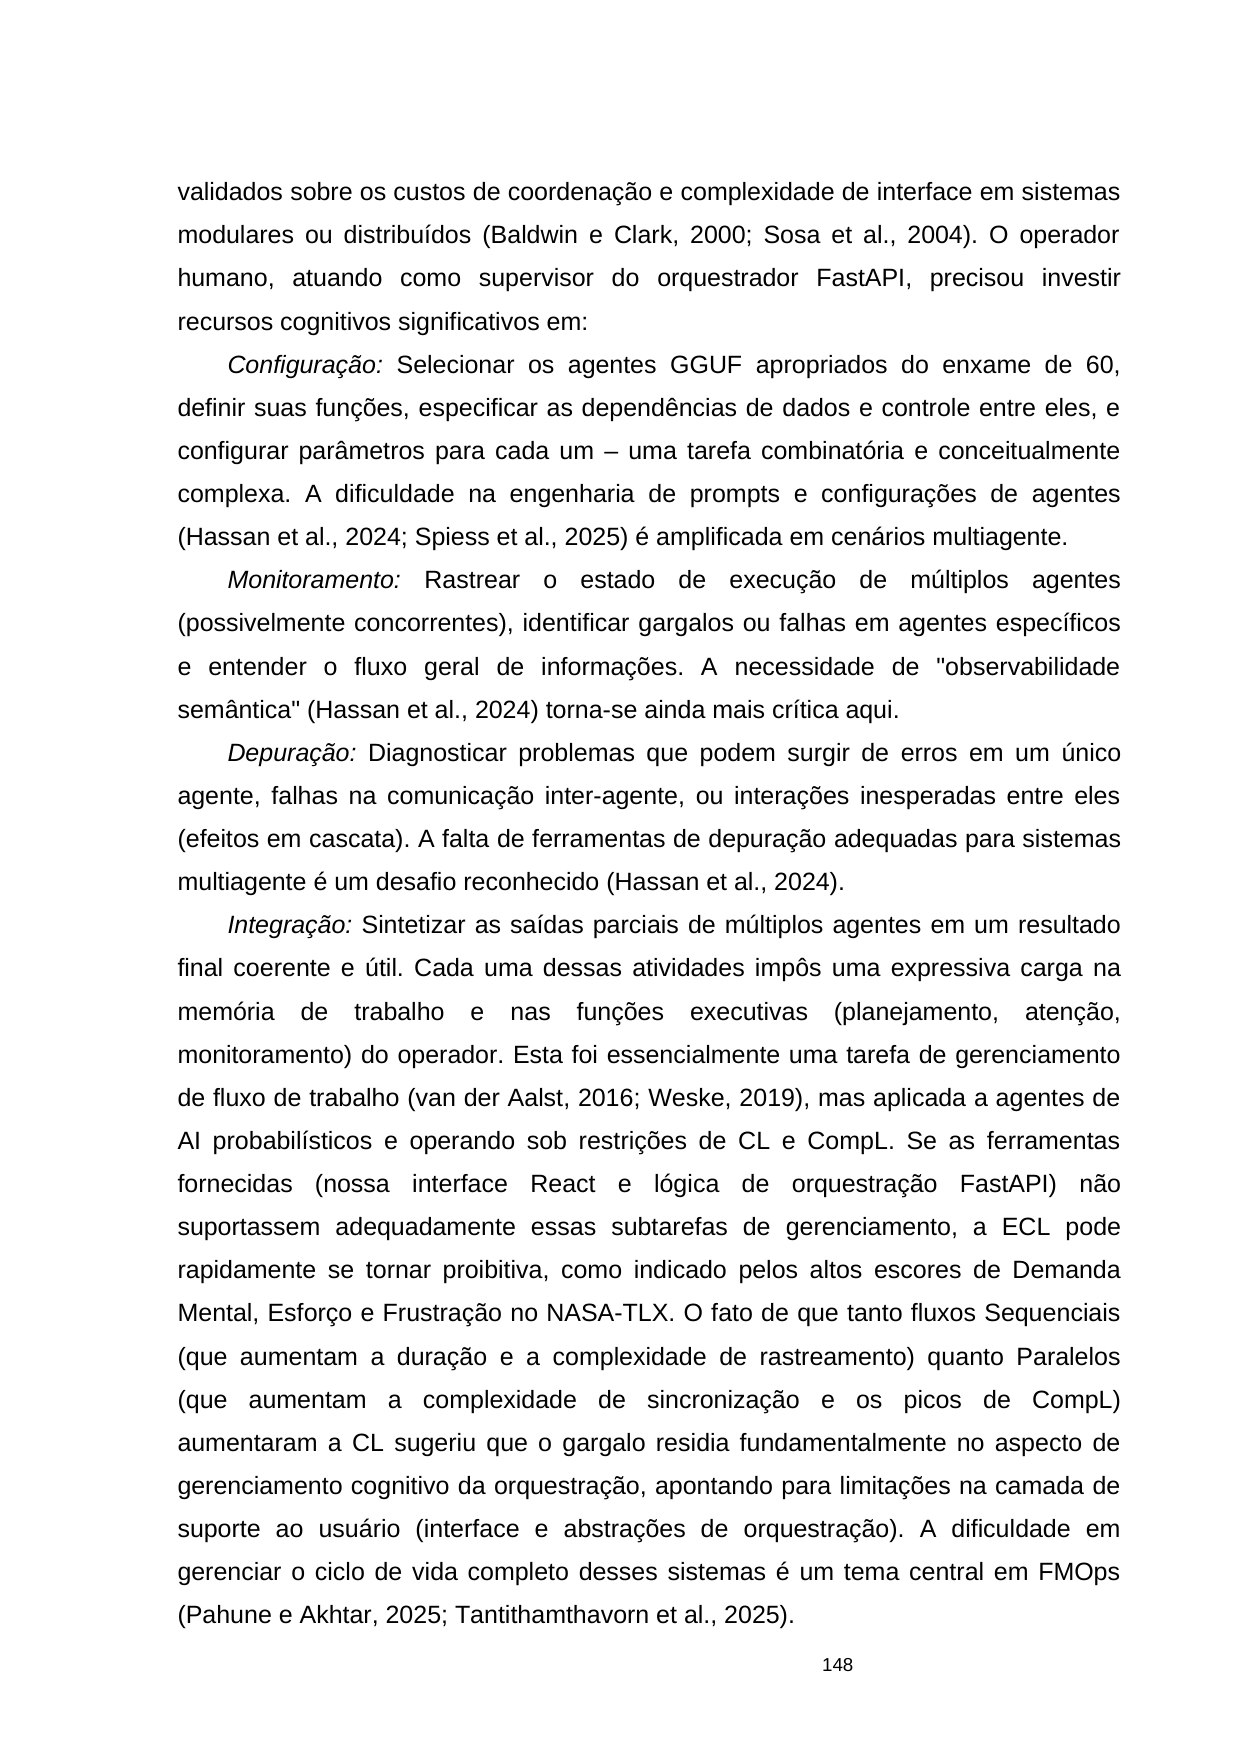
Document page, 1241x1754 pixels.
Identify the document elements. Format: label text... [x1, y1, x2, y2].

text Monitoramento: Rastrear o estado de execução de múltiplos agentes (possivelmente concorrentes), identificar gargalos ou falhas em agentes específicos e entender o fluxo geral de informações. A necessidade de "observabilidade semântica" (Hassan et al., 2024) torna-se ainda mais crítica aqui. [177, 565, 1122, 723]
text Configuração: Selecionar os agentes GGUF apropriados do enxame de 60, definir suas funções, especificar as dependências de dados e controle entre eles, e configurar parâmetros para cada um – uma tarefa combinatória e conceitualmente complexa. A dificuldade na engenharia de prompts e configurações de agentes (Hassan et al., 2024; Spiess et al., 2025) é amplificada em cenários multiagente. [177, 350, 1122, 551]
text Integração: Sintetizar as saídas parciais de múltiplos agentes em um resultado final coerente e útil. Cada uma dessas atividades impôs uma expressiva carga na memória de trabalho e nas funções executivas (planejamento, atenção, monitoramento) do operador. Esta foi essencialmente uma tarefa de gerenciamento de fluxo de trabalho (van der Aalst, 2016; Weske, 2019), mas aplicada a agentes de AI probabilísticos e operando sob restrições de CL e CompL. Se as ferramentas fornecidas (nossa interface React e lógica de orquestração FastAPI) não suportassem adequadamente essas subtarefas de gerenciamento, a ECL pode rapidamente se tornar proibitiva, como indicado pelos altos escores de Demanda Mental, Esforço e Frustração no NASA-TLX. O fato de que tanto fluxos Sequenciais (que aumentam a duração e a complexidade de rastreamento) quanto Paralelos (que aumentam a complexidade de sincronização e os picos de CompL) aumentaram a CL sugeriu que o gargalo residia fundamentalmente no aspecto de gerenciamento cognitivo da orquestração, apontando para limitações na camada de suporte ao usuário (interface e abstrações de orquestração). A dificuldade em gerenciar o ciclo de vida completo desses sistemas é um tema central em FMOps (Pahune e Akhtar, 2025; Tantithamthavorn et al., 2025). [177, 910, 1122, 1629]
text Depuração: Diagnosticar problemas que podem surgir de erros em um único agente, falhas na comunicação inter-agente, ou interações inesperadas entre eles (efeitos em cascata). A falta de ferramentas de depuração adequadas para sistemas multiagente é um desafio reconhecido (Hassan et al., 2024). [177, 738, 1122, 896]
